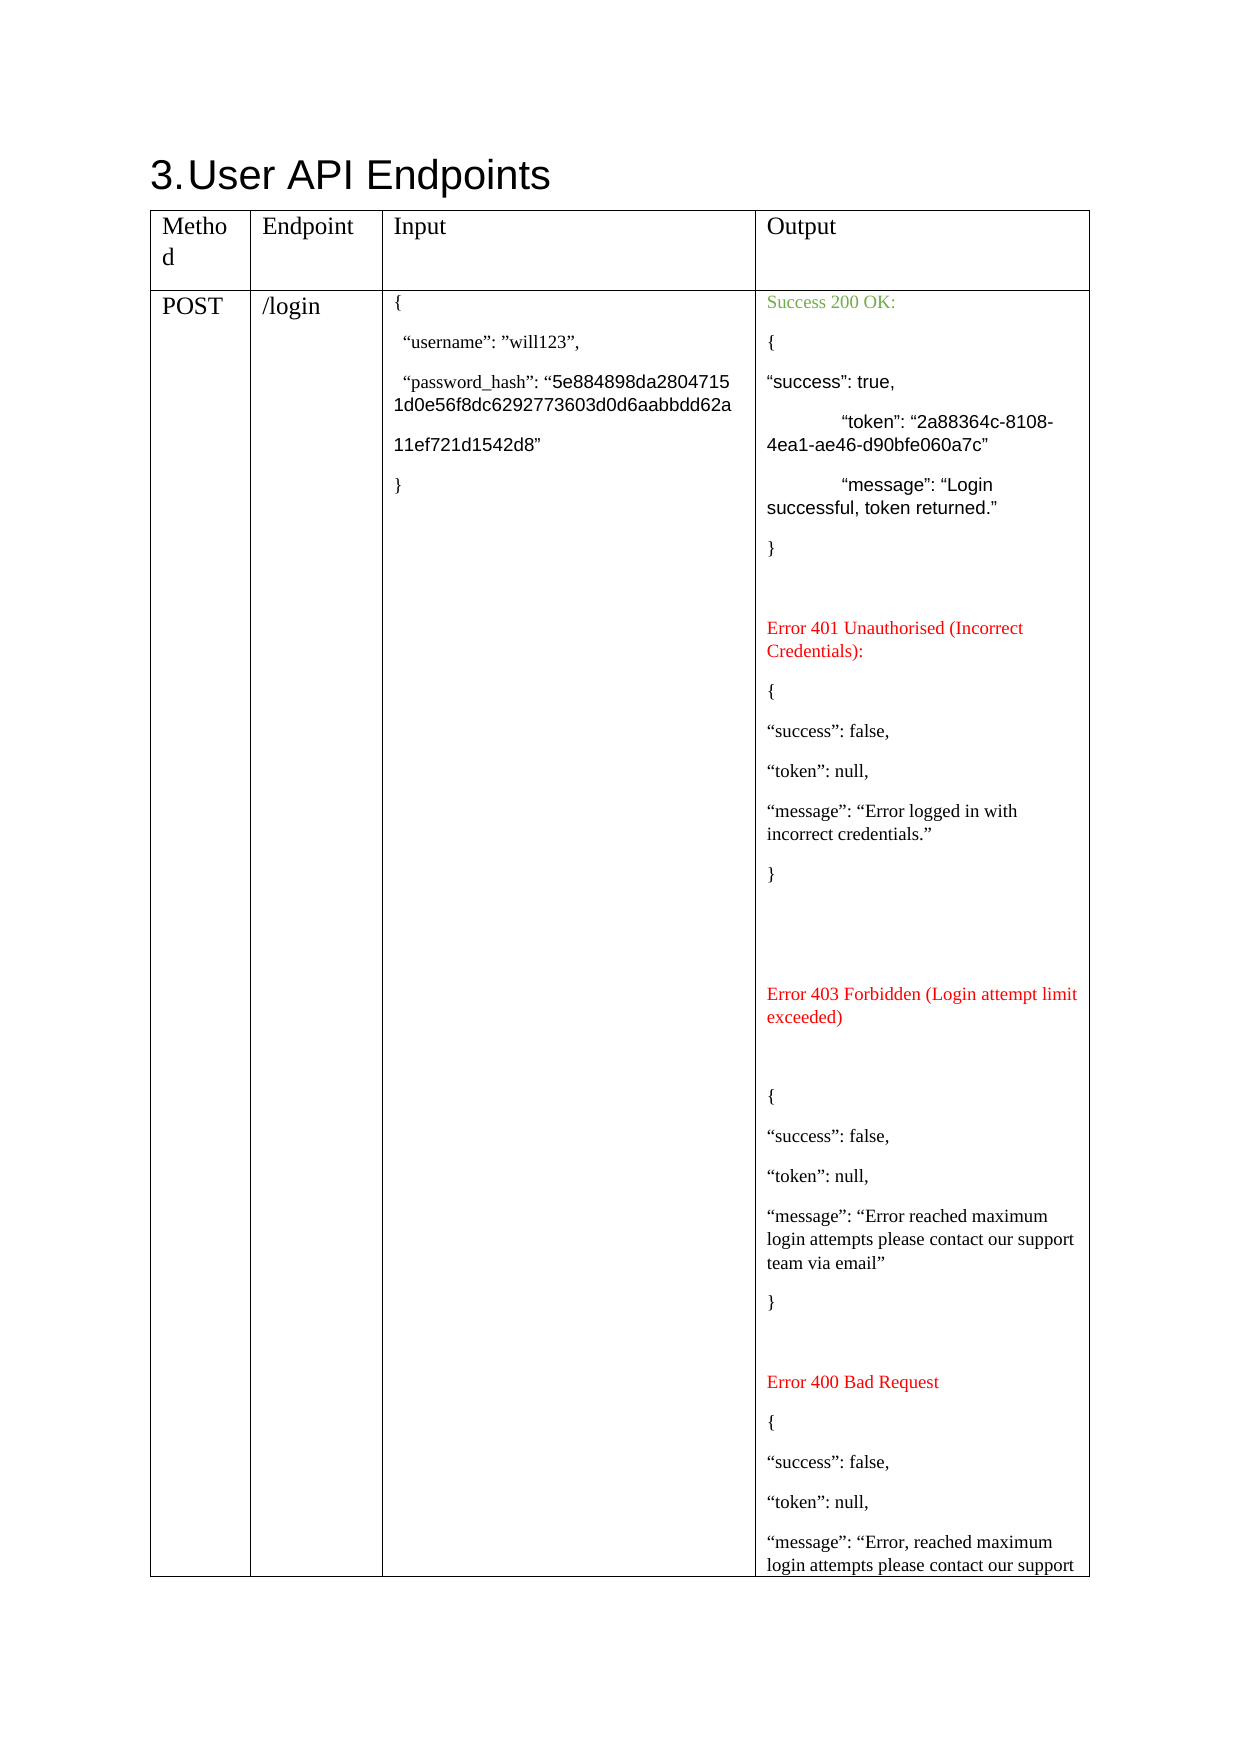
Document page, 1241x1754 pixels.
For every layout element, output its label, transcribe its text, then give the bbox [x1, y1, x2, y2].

table_header Endpoint [251, 211, 382, 290]
table_cell /login [251, 291, 382, 1576]
table_cell { “username”: ”will123”, “password_hash”: “5e884898da2804715 1d0e56f8dc6292773603d0d6aabbdd62a 11ef721d1542d8” } [383, 291, 755, 1576]
list User API Endpoints [150, 150, 1090, 198]
table_header Input [383, 211, 755, 290]
table_header Output [756, 211, 1089, 290]
table_header Method [151, 211, 250, 290]
table_cell POST [151, 291, 250, 1576]
